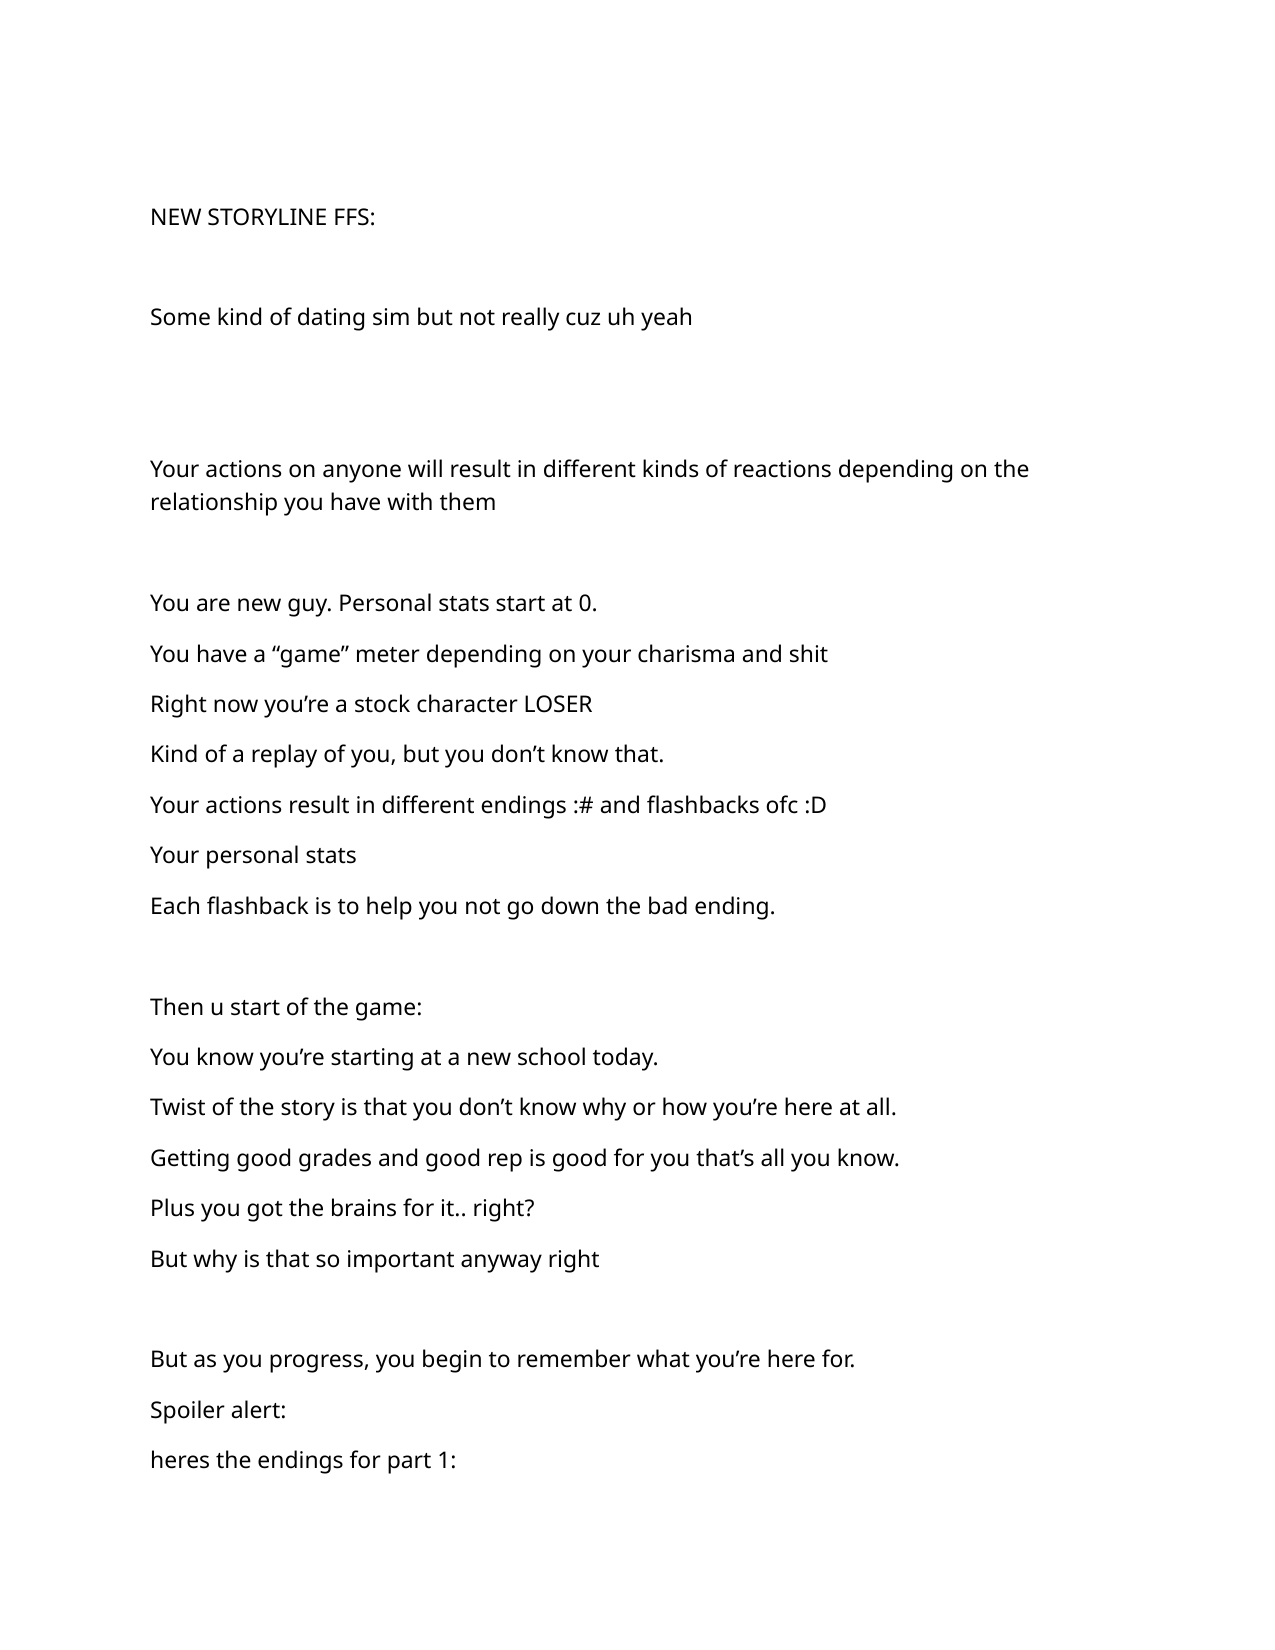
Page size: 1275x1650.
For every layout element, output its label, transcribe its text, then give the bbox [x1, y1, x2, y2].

text Plus you got the brains for it.. right? [150, 1192, 1125, 1223]
text You know you’re starting at a new school today. [150, 1041, 1125, 1072]
text Twist of the story is that you don’t know why or how you’re here at all. [150, 1091, 1125, 1122]
text Your personal stats [150, 839, 1125, 870]
text heres the endings for part 1: [150, 1444, 1125, 1475]
text Your actions result in different endings :# and flashbacks ofc :D [150, 789, 1125, 820]
text Some kind of dating sim but not really cuz uh yeah [150, 301, 1125, 332]
text Your actions on anyone will result in different kinds of reactions depending on the relationship you have with them [150, 452, 1125, 517]
text You are new guy. Personal stats start at 0. [150, 587, 1125, 618]
text Right now you’re a stock character LOSER [150, 688, 1125, 719]
text Spoiler alert: [150, 1394, 1125, 1425]
text You have a “game” meter depending on your charisma and shit [150, 637, 1125, 669]
text Each flashback is to help you not go down the bad ending. [150, 889, 1125, 921]
text But why is that so important anyway right [150, 1242, 1125, 1274]
text Kind of a replay of you, but you don’t know that. [150, 738, 1125, 769]
text NEW STORYLINE FFS: [150, 200, 1125, 232]
text Getting good grades and good rep is good for you that’s all you know. [150, 1142, 1125, 1173]
text But as you progress, you begin to remember what you’re here for. [150, 1343, 1125, 1374]
text Then u start of the game: [150, 990, 1125, 1022]
